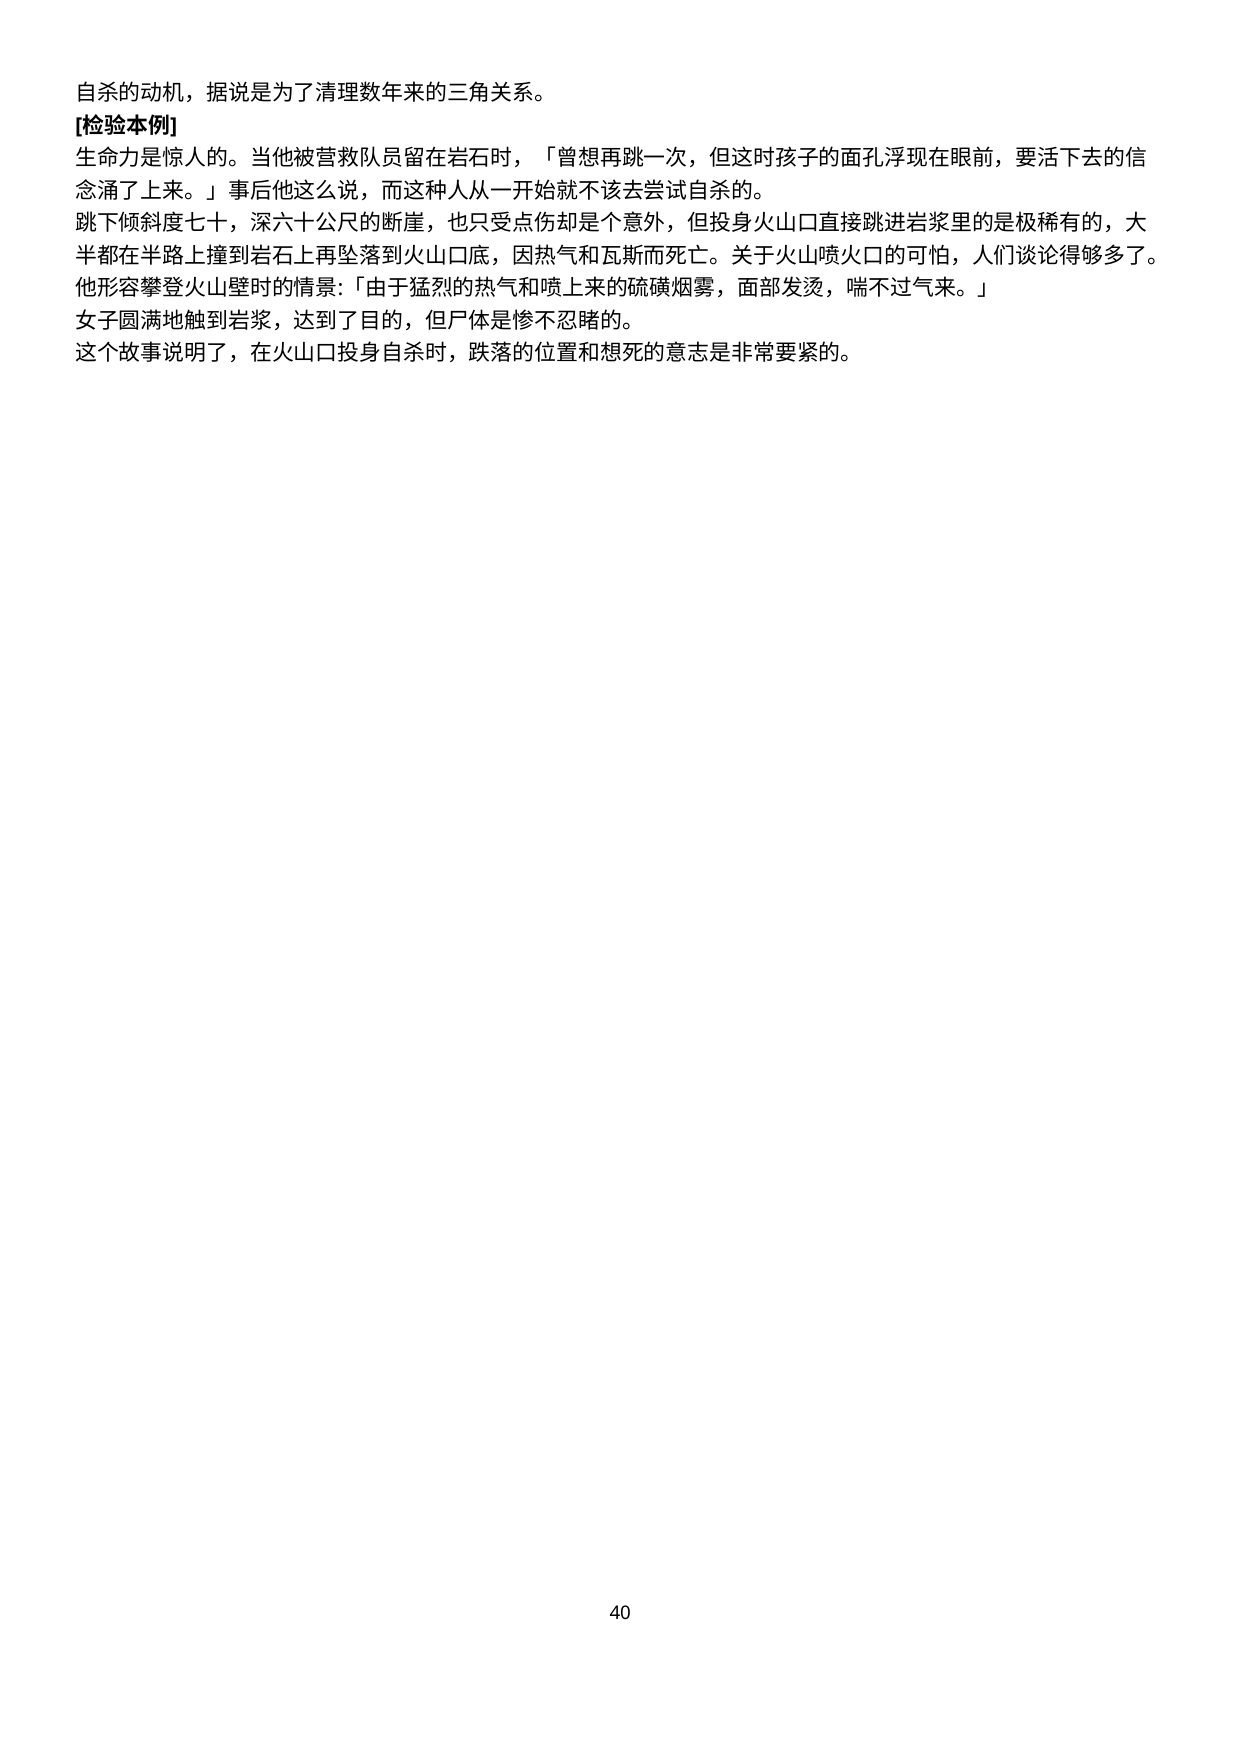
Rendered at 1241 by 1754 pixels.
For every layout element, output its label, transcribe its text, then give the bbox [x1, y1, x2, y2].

text [检验本例] [75, 107, 1165, 140]
text 跳下倾斜度七十，深六十公尺的断崖，也只受点伤却是个意外，但投身火山口直接跳进岩浆里的是极稀有的，大半都在半路上撞到岩石上再坠落到火山口底，因热气和瓦斯而死亡。关于火山喷火口的可怕，人们谈论得够多了。他形容攀登火山壁时的情景:「由于猛烈的热气和喷上来的硫磺烟雾，面部发烫，喘不过气来。」 [75, 205, 1165, 302]
text 女子圆满地触到岩浆，达到了目的，但尸体是惨不忍睹的。 [75, 302, 1165, 335]
text 自杀的动机，据说是为了清理数年来的三角关系。 [75, 75, 1165, 107]
text 这个故事说明了，在火山口投身自杀时，跌落的位置和想死的意志是非常要紧的。 [75, 335, 1165, 367]
text 生命力是惊人的。当他被营救队员留在岩石时，「曾想再跳一次，但这时孩子的面孔浮现在眼前，要活下去的信念涌了上来。」事后他这么说，而这种人从一开始就不该去尝试自杀的。 [75, 140, 1165, 205]
